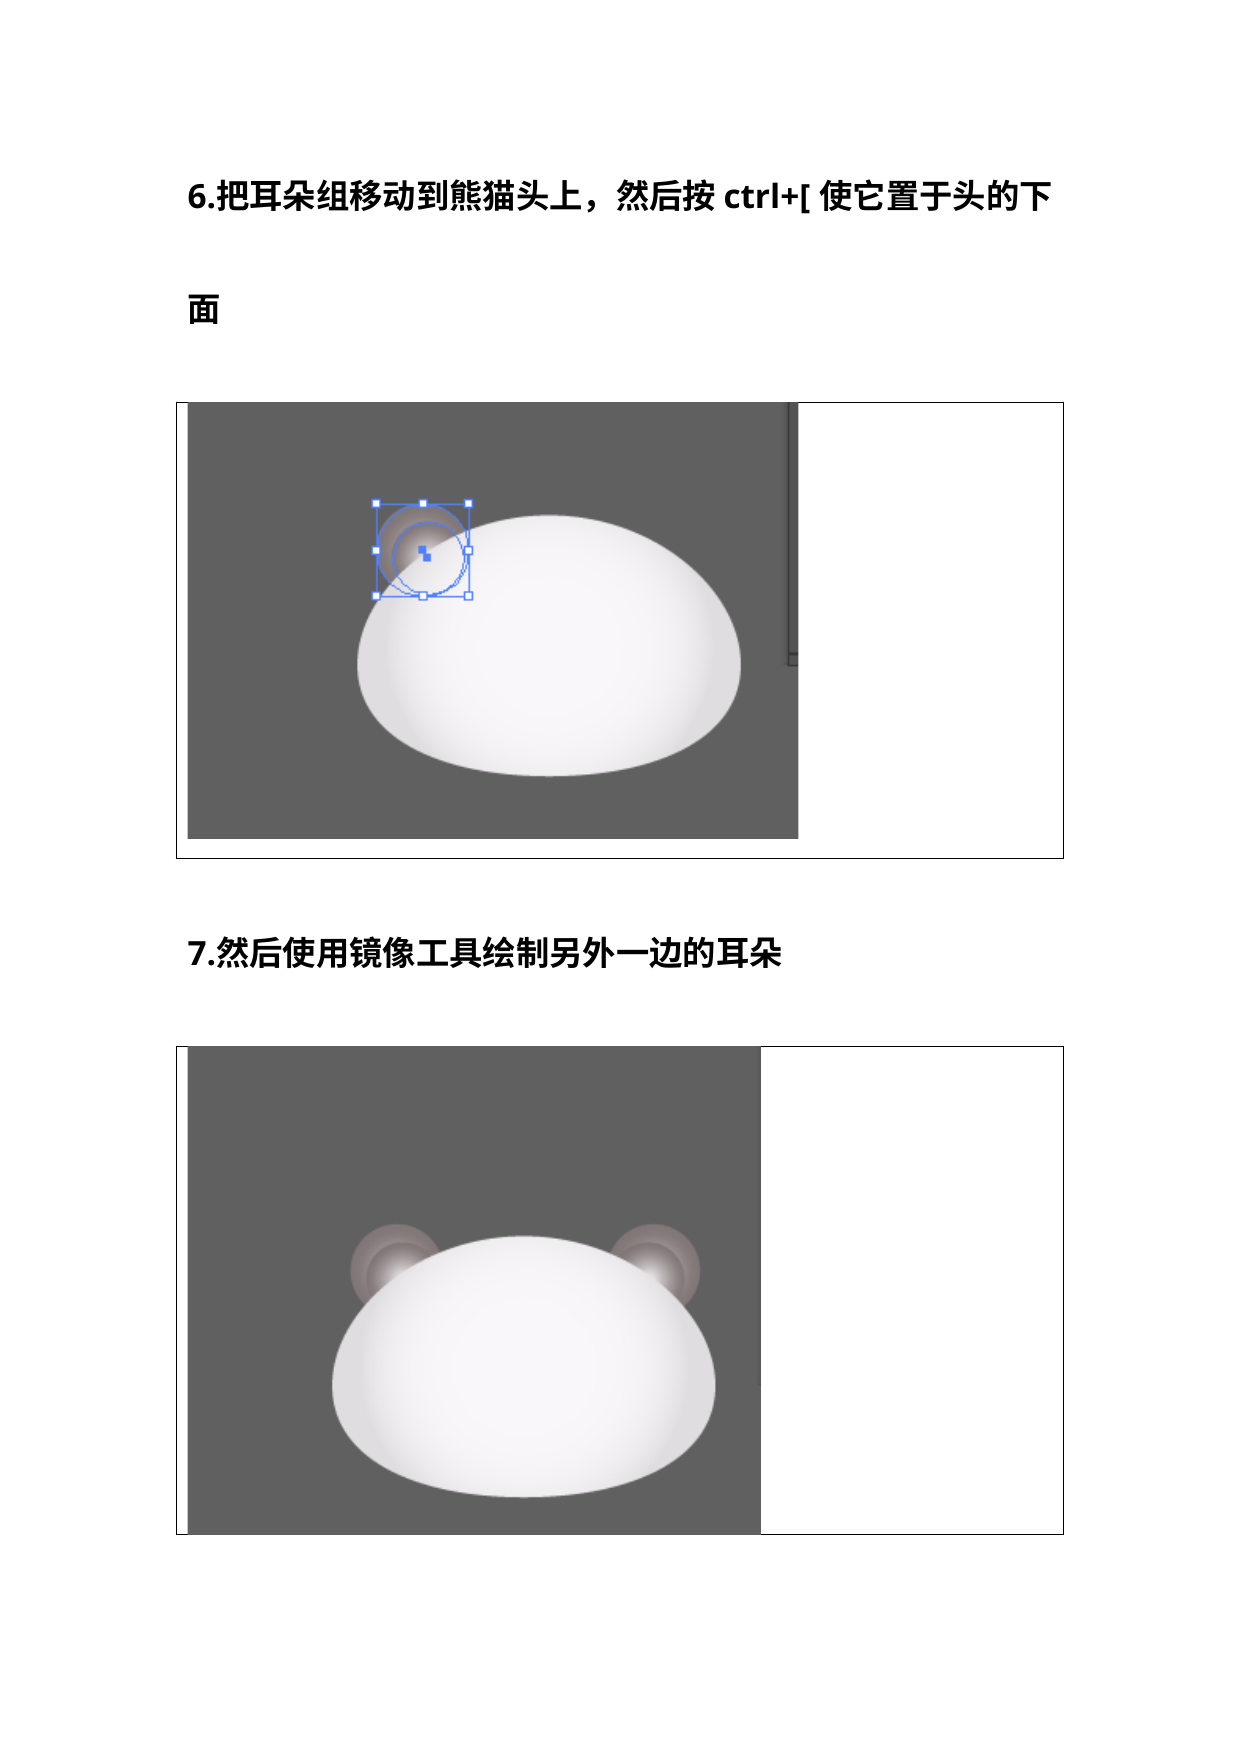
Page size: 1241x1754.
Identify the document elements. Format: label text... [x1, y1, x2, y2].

picture [187, 1046, 761, 1535]
subtitle 6.把耳朵组移动到熊猫头上，然后按ctrl+[ 使它置于头的下面 [187, 162, 1053, 339]
table_header [177, 1047, 187, 1534]
subtitle 7.然后使用镜像工具绘制另外一边的耳朵 [187, 918, 1053, 983]
table_header [761, 1047, 1063, 1534]
picture [187, 402, 799, 839]
table_header [177, 403, 1063, 858]
